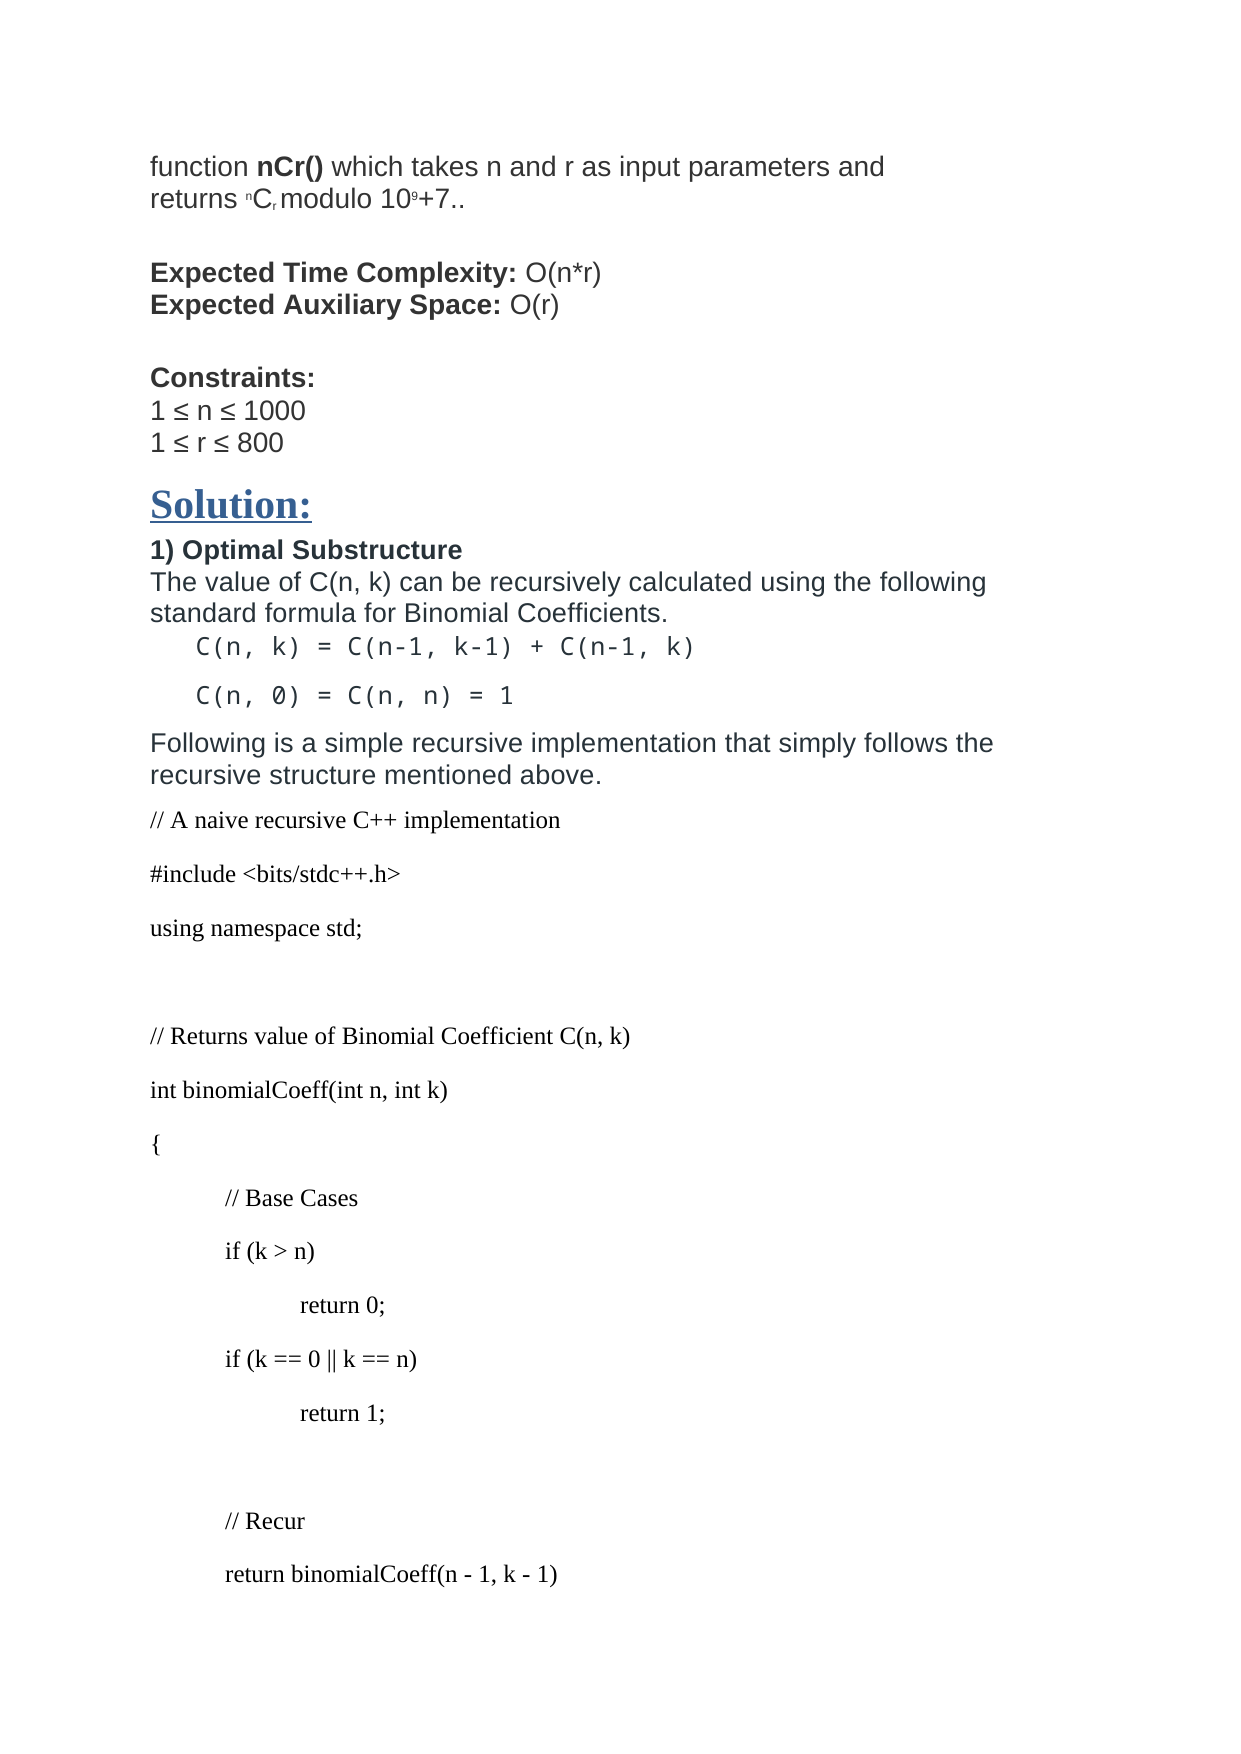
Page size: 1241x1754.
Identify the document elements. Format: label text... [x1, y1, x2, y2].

text // A naive recursive C++ implementation [150, 806, 1090, 834]
text 1) Optimal Substructure The value of C(n, k) can be recursively calculated using the following standard formula for Binomial Coefficients. [150, 534, 1090, 628]
text Following is a simple recursive implementation that simply follows the recursive structure mentioned above. [150, 727, 1090, 790]
text C(n, k) = C(n-1, k-1) + C(n-1, k) [150, 628, 1090, 662]
text return binomialCoeff(n - 1, k - 1) [150, 1559, 1090, 1588]
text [150, 150, 1090, 215]
text return 0; [150, 1290, 1090, 1319]
text return 1; [150, 1398, 1090, 1427]
text using namespace std; [150, 913, 1090, 942]
text { [150, 1129, 1090, 1157]
text if (k > n) [150, 1236, 1090, 1265]
text C(n, 0) = C(n, n) = 1 [150, 678, 1090, 712]
text if (k == 0 || k == n) [150, 1344, 1090, 1373]
text int binomialCoeff(int n, int k) [150, 1075, 1090, 1104]
text #include <bits/stdc++.h> [150, 859, 1090, 888]
text // Base Cases [150, 1183, 1090, 1211]
subtitle Solution: [150, 479, 1090, 527]
text Expected Time Complexity: O(n*r) Expected Auxiliary Space: O(r) [150, 230, 1090, 320]
text // Returns value of Binomial Coefficient C(n, k) [150, 1021, 1090, 1050]
text Constraints: 1 ≤ n ≤ 1000 1 ≤ r ≤ 800 [150, 336, 1090, 458]
text // Recur [150, 1506, 1090, 1534]
